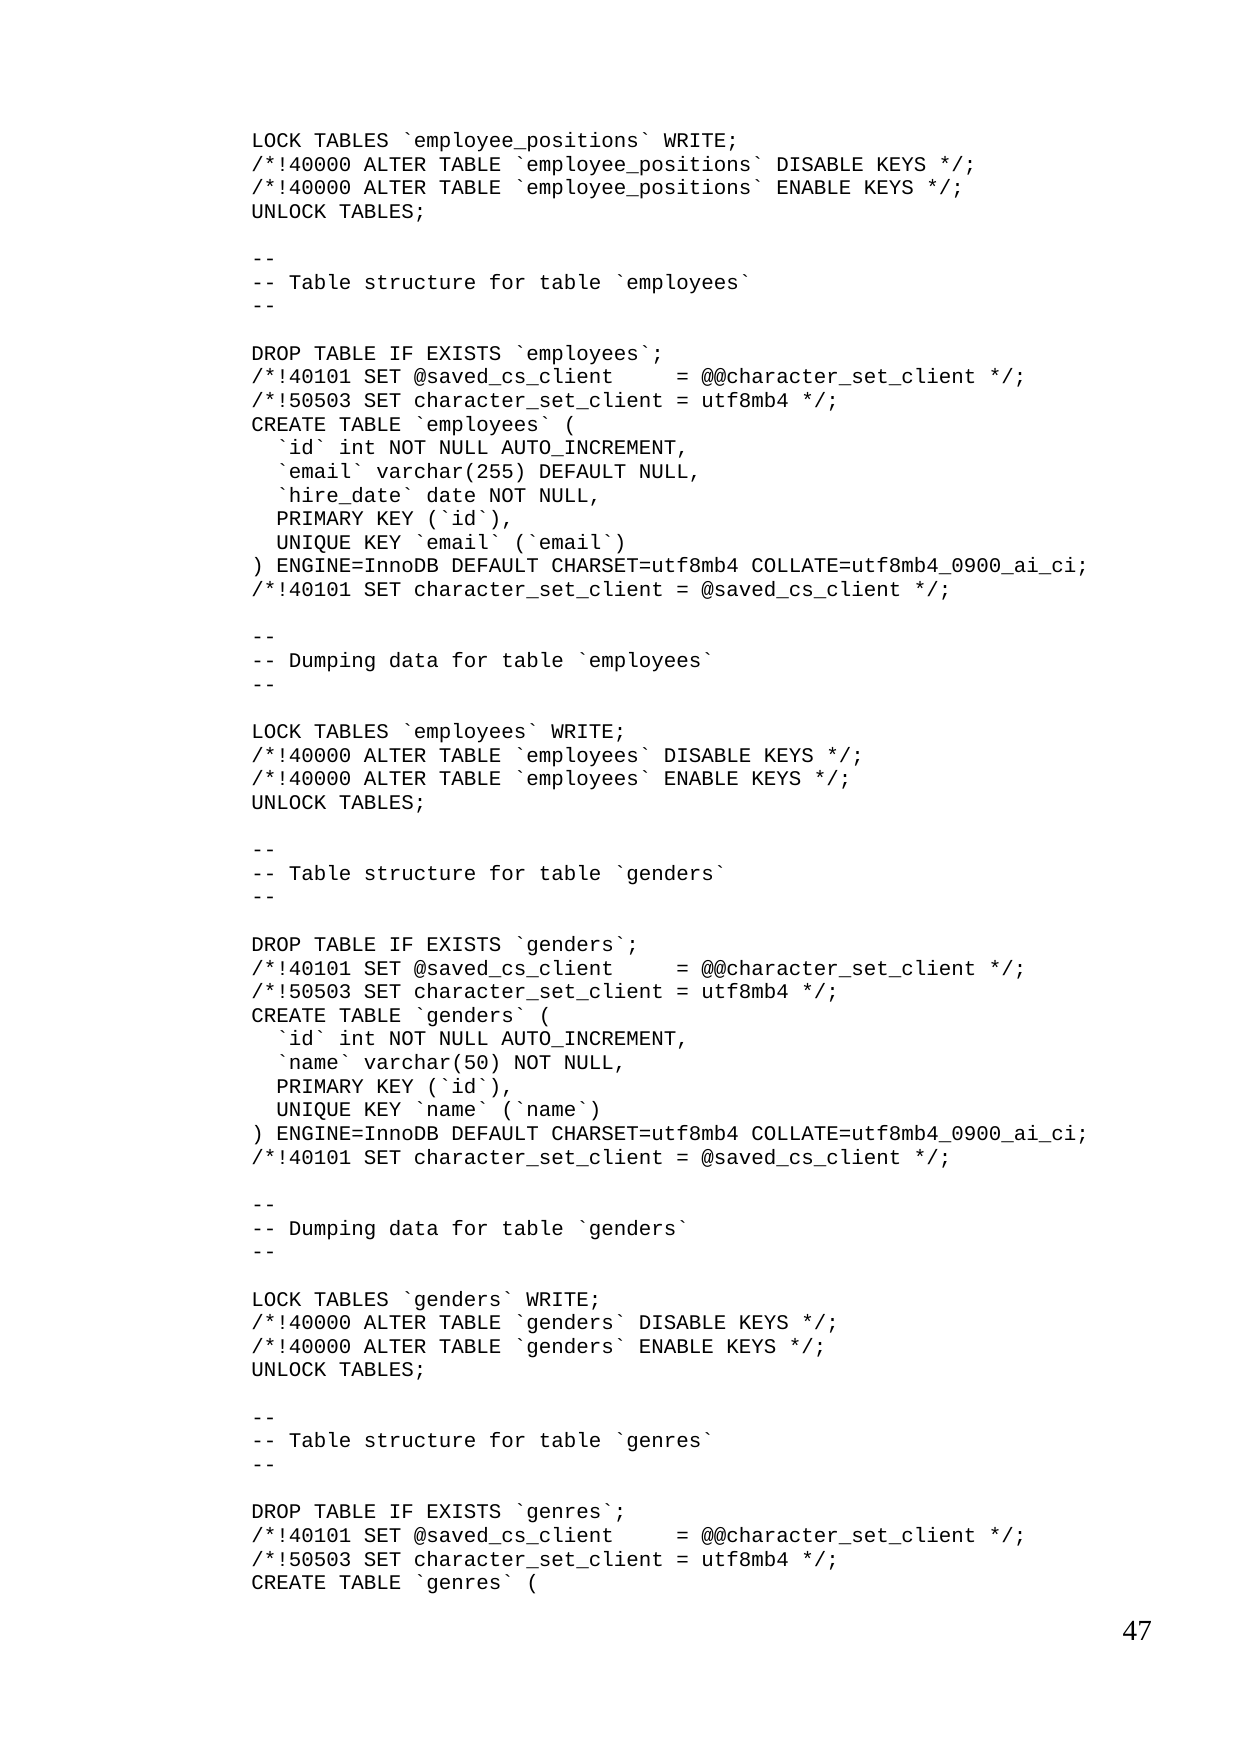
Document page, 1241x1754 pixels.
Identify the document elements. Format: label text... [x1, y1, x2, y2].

text DROP TABLE IF EXISTS `genders`; [177, 934, 1152, 957]
text LOCK TABLES `genders` WRITE; [177, 1288, 1152, 1312]
text CREATE TABLE `genders` ( [177, 1005, 1152, 1028]
text -- Dumping data for table `genders` [177, 1218, 1152, 1241]
text /*!40000 ALTER TABLE `genders` DISABLE KEYS */; [177, 1312, 1152, 1336]
text -- [177, 887, 1152, 910]
text `name` varchar(50) NOT NULL, [177, 1052, 1152, 1076]
text -- [177, 295, 1152, 319]
text /*!40000 ALTER TABLE `employees` ENABLE KEYS */; [177, 768, 1152, 792]
text /*!50503 SET character_set_client = utf8mb4 */; [177, 390, 1152, 414]
text UNIQUE KEY `email` (`email`) [177, 532, 1152, 556]
text -- [177, 1194, 1152, 1218]
text -- [177, 1407, 1152, 1430]
text -- Table structure for table `genres` [177, 1430, 1152, 1454]
text UNLOCK TABLES; [177, 792, 1152, 816]
text DROP TABLE IF EXISTS `employees`; [177, 343, 1152, 366]
text -- [177, 839, 1152, 863]
text ) ENGINE=InnoDB DEFAULT CHARSET=utf8mb4 COLLATE=utf8mb4_0900_ai_ci; [177, 556, 1152, 579]
text /*!40000 ALTER TABLE `employees` DISABLE KEYS */; [177, 745, 1152, 768]
text -- [177, 248, 1152, 272]
text -- [177, 674, 1152, 697]
text /*!40101 SET @saved_cs_client = @@character_set_client */; [177, 366, 1152, 390]
text PRIMARY KEY (`id`), [177, 508, 1152, 532]
text /*!40101 SET character_set_client = @saved_cs_client */; [177, 1147, 1152, 1170]
text /*!50503 SET character_set_client = utf8mb4 */; [177, 1549, 1152, 1572]
text `hire_date` date NOT NULL, [177, 484, 1152, 508]
text -- [177, 1454, 1152, 1478]
text CREATE TABLE `genres` ( [177, 1572, 1152, 1596]
text DROP TABLE IF EXISTS `genres`; [177, 1501, 1152, 1525]
text /*!40000 ALTER TABLE `employee_positions` DISABLE KEYS */; [177, 153, 1152, 177]
text `id` int NOT NULL AUTO_INCREMENT, [177, 437, 1152, 461]
text /*!40101 SET @saved_cs_client = @@character_set_client */; [177, 957, 1152, 981]
text /*!50503 SET character_set_client = utf8mb4 */; [177, 981, 1152, 1005]
text UNLOCK TABLES; [177, 1359, 1152, 1383]
text LOCK TABLES `employees` WRITE; [177, 721, 1152, 745]
text ) ENGINE=InnoDB DEFAULT CHARSET=utf8mb4 COLLATE=utf8mb4_0900_ai_ci; [177, 1123, 1152, 1147]
text -- [177, 1241, 1152, 1265]
text -- Table structure for table `genders` [177, 863, 1152, 887]
text CREATE TABLE `employees` ( [177, 414, 1152, 437]
text -- [177, 626, 1152, 650]
text -- Dumping data for table `employees` [177, 650, 1152, 674]
text PRIMARY KEY (`id`), [177, 1076, 1152, 1099]
text /*!40101 SET @saved_cs_client = @@character_set_client */; [177, 1525, 1152, 1549]
text -- Table structure for table `employees` [177, 272, 1152, 295]
text /*!40000 ALTER TABLE `employee_positions` ENABLE KEYS */; [177, 177, 1152, 201]
text UNIQUE KEY `name` (`name`) [177, 1099, 1152, 1123]
text UNLOCK TABLES; [177, 201, 1152, 224]
text `email` varchar(255) DEFAULT NULL, [177, 461, 1152, 484]
text /*!40101 SET character_set_client = @saved_cs_client */; [177, 579, 1152, 603]
text /*!40000 ALTER TABLE `genders` ENABLE KEYS */; [177, 1336, 1152, 1359]
text `id` int NOT NULL AUTO_INCREMENT, [177, 1028, 1152, 1052]
text LOCK TABLES `employee_positions` WRITE; [177, 130, 1152, 153]
